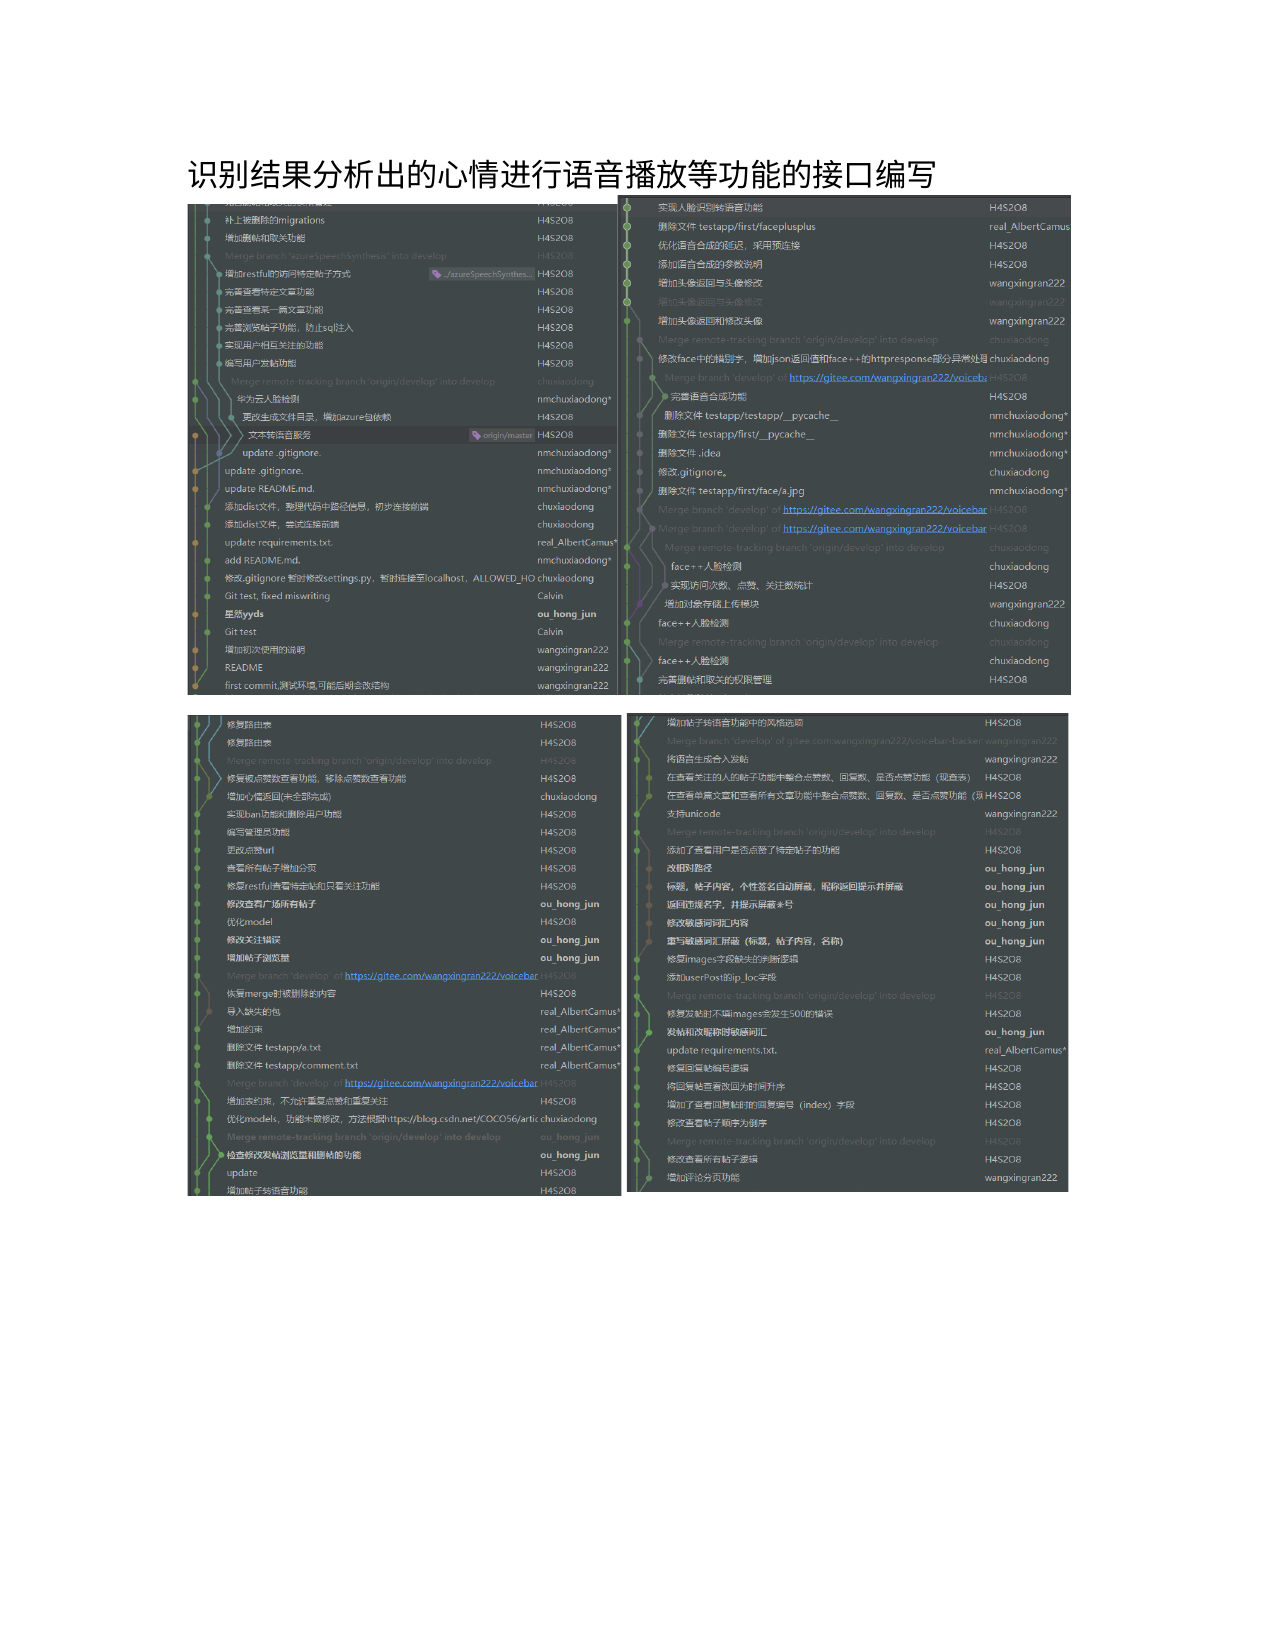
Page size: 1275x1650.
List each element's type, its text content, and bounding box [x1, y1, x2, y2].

picture [626, 713, 1069, 1192]
picture [187, 195, 1071, 695]
picture [187, 715, 622, 1196]
